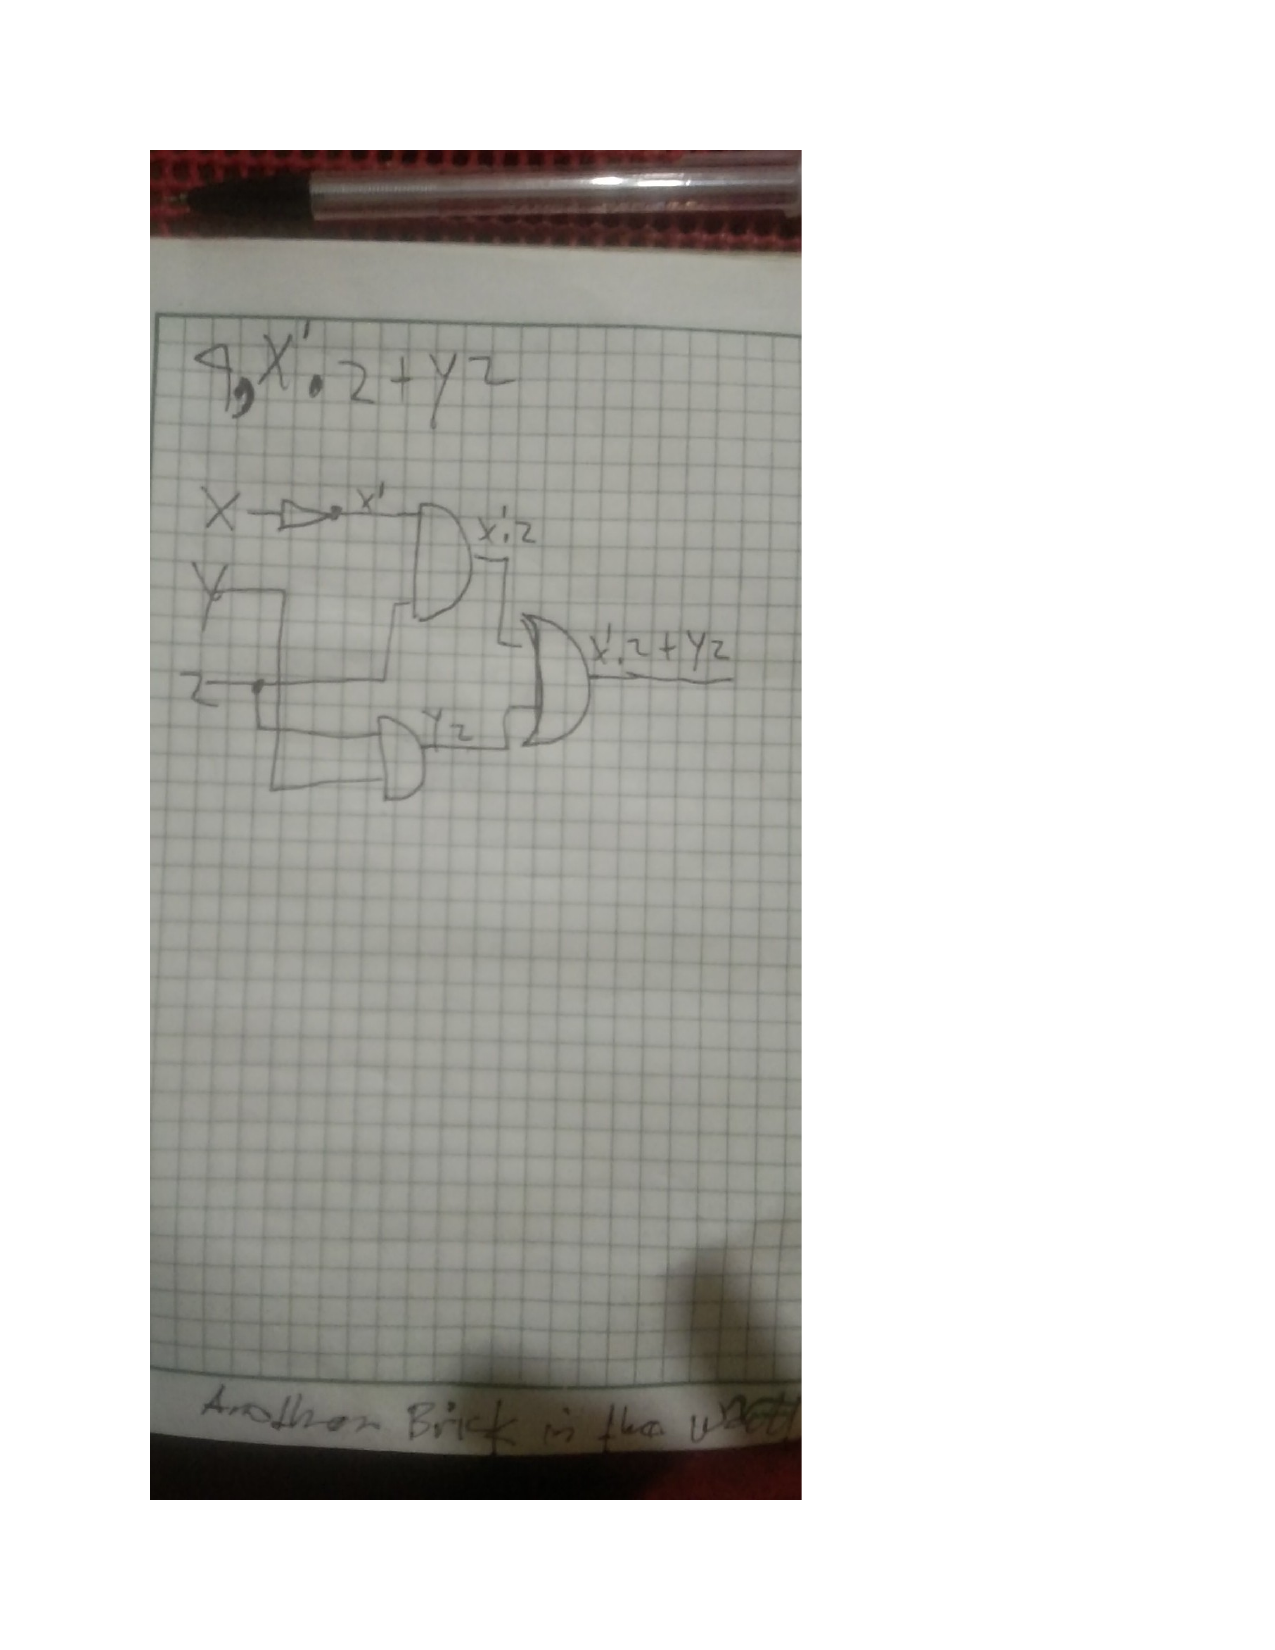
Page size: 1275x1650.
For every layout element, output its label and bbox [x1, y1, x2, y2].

picture [150, 150, 802, 1500]
